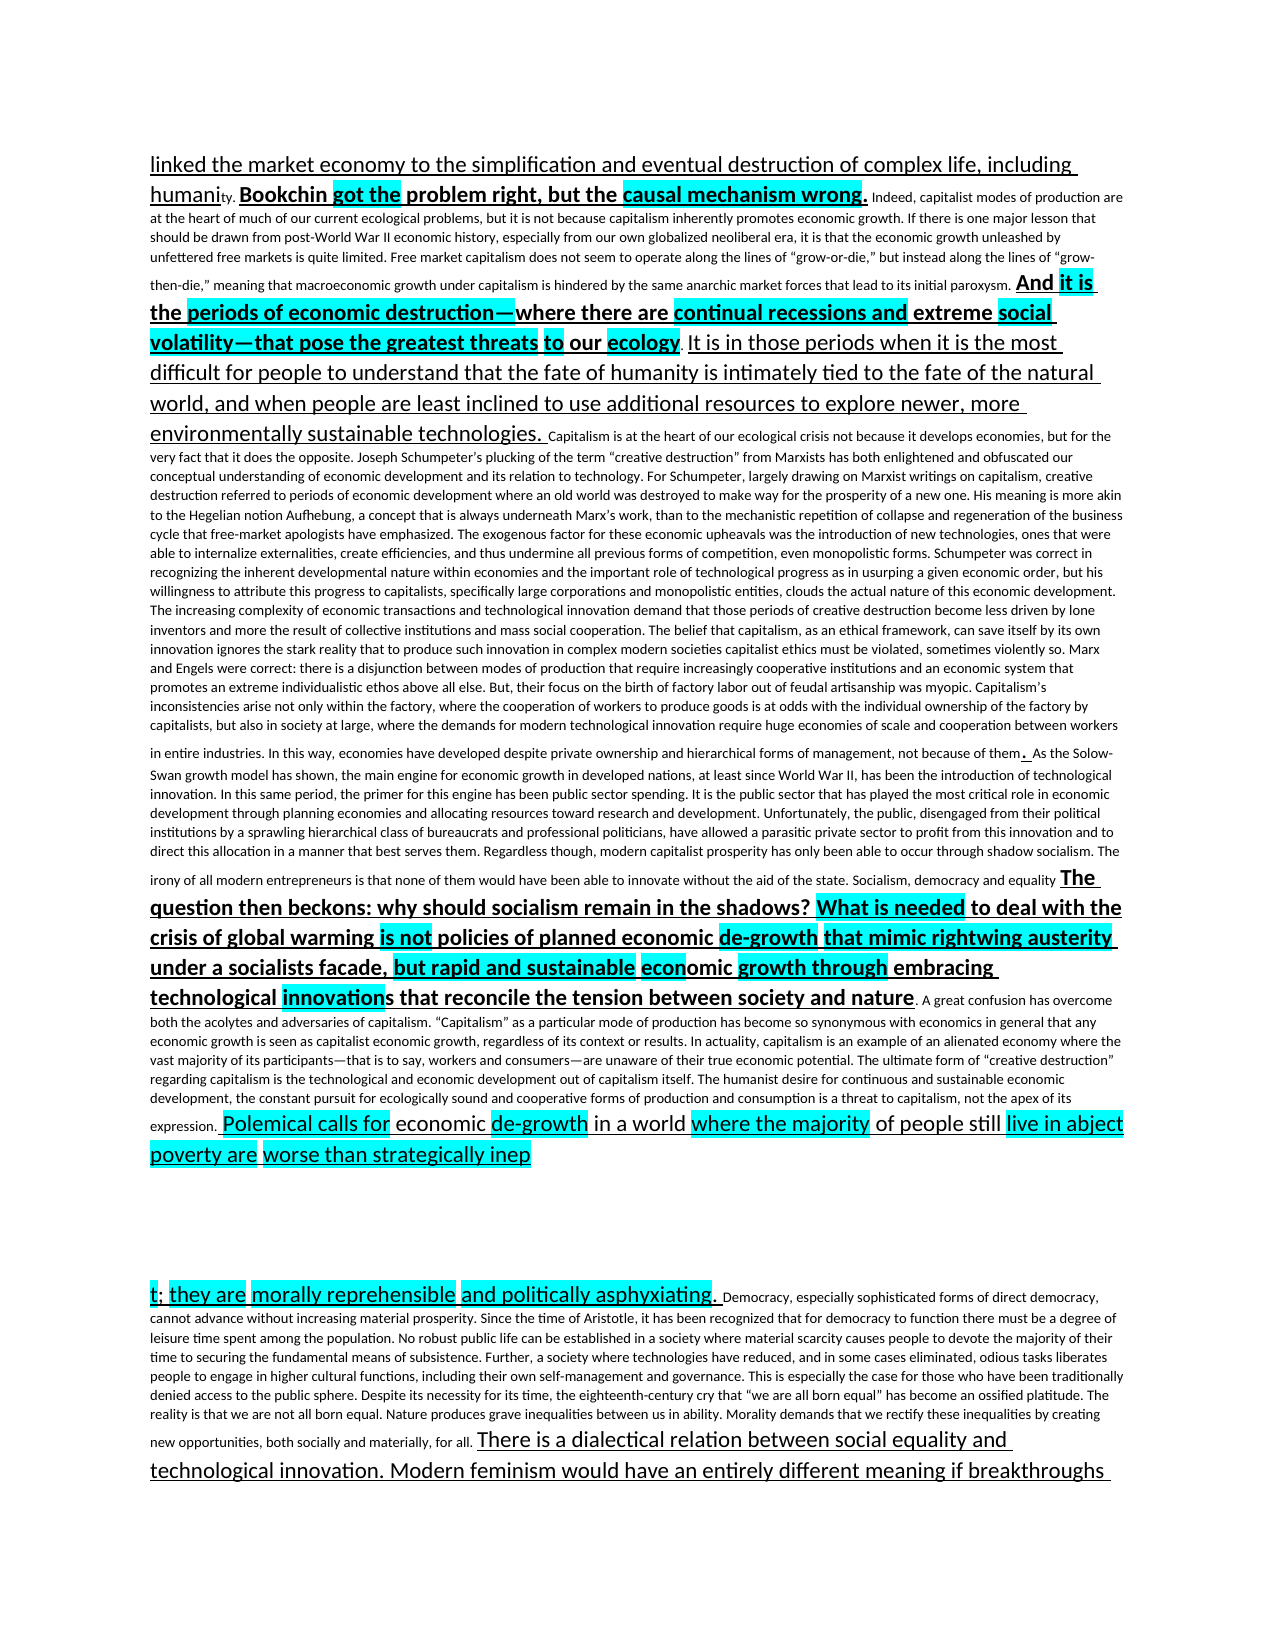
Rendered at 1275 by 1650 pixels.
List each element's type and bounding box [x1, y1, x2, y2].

text [150, 1280, 1125, 1484]
text [150, 150, 1125, 1168]
